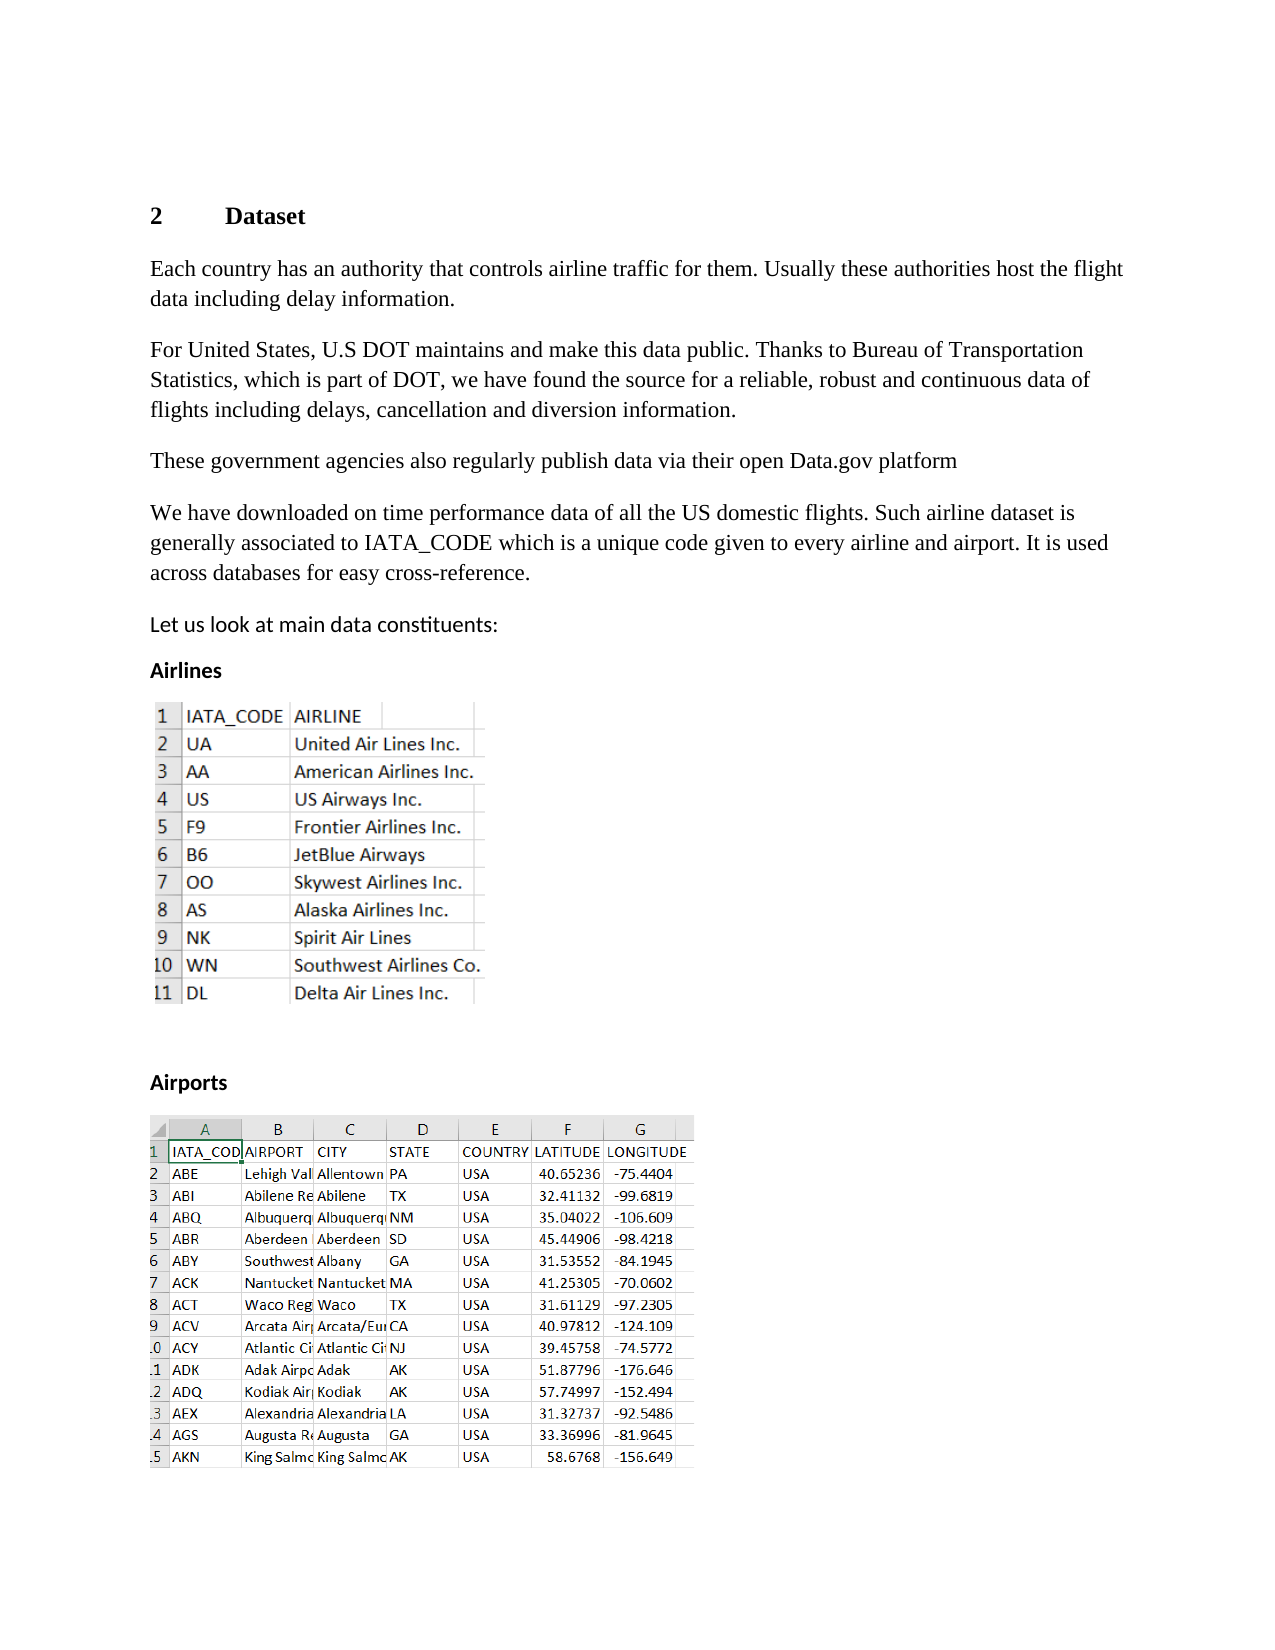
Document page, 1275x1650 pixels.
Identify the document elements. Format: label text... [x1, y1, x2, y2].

text 2 Dataset [150, 201, 1125, 230]
picture [155, 702, 485, 1004]
text Airlines [150, 656, 1125, 684]
text Each country has an authority that controls airline traffic for them. Usually these authorities host the flight data including delay information. [150, 255, 1125, 311]
text These government agencies also regularly publish data via their open Data.gov platform [150, 448, 1125, 474]
text For United States, U.S DOT maintains and make this data public. Thanks to Bureau of Transportation Statistics, which is part of DOT, we have found the source for a reliable, robust and continuous data of flights including delays, cancellation and diversion information. [150, 336, 1125, 423]
text Let us look at main data constituents: [150, 610, 1125, 638]
text Airports [150, 1068, 1125, 1097]
picture [150, 1115, 695, 1468]
text We have downloaded on time performance data of all the US domestic flights. Such airline dataset is generally associated to IATA_CODE which is a unique code given to every airline and airport. It is used across databases for easy cross-reference. [150, 499, 1125, 585]
